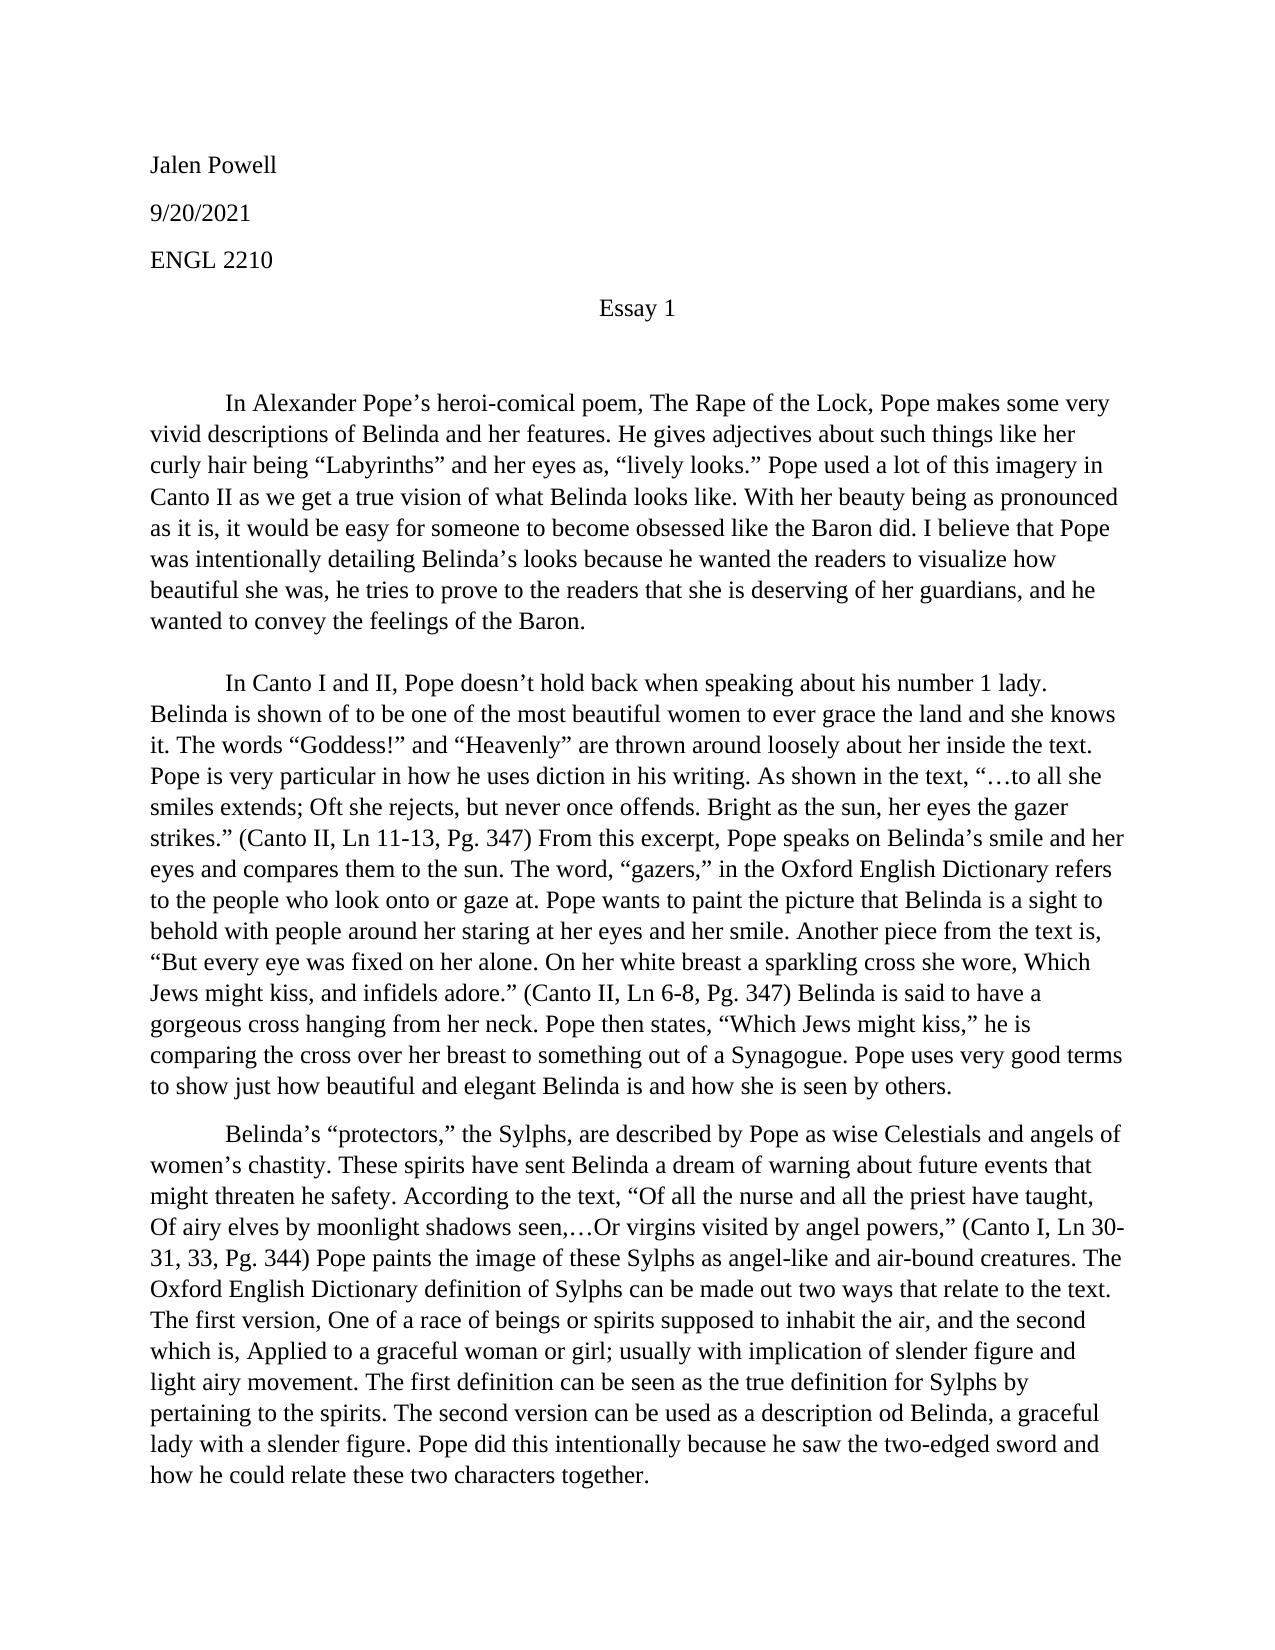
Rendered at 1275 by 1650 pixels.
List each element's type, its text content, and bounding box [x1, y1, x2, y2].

text 9/20/2021 [150, 198, 1125, 226]
text Jalen Powell [150, 150, 1125, 179]
text Belinda’s “protectors,” the Sylphs, are described by Pope as wise Celestials and angels of women’s chastity. These spirits have sent Belinda a dream of warning about future events that might threaten he safety. According to the text, “Of all the nurse and all the priest have taught, Of airy elves by moonlight shadows seen,…Or virgins visited by angel powers,” (Canto I, Ln 30-31, 33, Pg. 344) Pope paints the image of these Sylphs as angel-like and air-bound creatures. The Oxford English Dictionary definition of Sylphs can be made out two ways that relate to the text. The first version, One of a race of beings or spirits supposed to inhabit the air, and the second which is, Applied to a graceful woman or girl; usually with implication of slender figure and light airy movement. The first definition can be seen as the true definition for Sylphs by pertaining to the spirits. The second version can be used as a description od Belinda, a graceful lady with a slender figure. Pope did this intentionally because he saw the two-edged sword and how he could relate these two characters together. [150, 1119, 1125, 1489]
text In Alexander Pope’s heroi-comical poem, The Rape of the Lock, Pope makes some very vivid descriptions of Belinda and her features. He gives adjectives about such things like her curly hair being “Labyrinths” and her eyes as, “lively looks.” Pope used a lot of this imagery in Canto II as we get a true vision of what Belinda looks like. With her beauty being as pronounced as it is, it would be easy for someone to become obsessed like the Baron did. I believe that Pope was intentionally detailing Belinda’s looks because he wanted the readers to visualize how beautiful she was, he tries to prove to the readers that she is deserving of her guardians, and he wanted to convey the feelings of the Baron. a a a a a a a a a a a a a a a a a a a a a a a a a a a a a a a a a a a a a a a a a a aa a a a a a a a a a a a a a a a a a a a a a a a a a a a a a a a a a a a a a a a a a a a a a a aa In Canto I and II, Pope doesn’t hold back when speaking about his number 1 lady. Belinda is shown of to be one of the most beautiful women to ever grace the land and she knows it. The words “Goddess!” and “Heavenly” are thrown around loosely about her inside the text. Pope is very particular in how he uses diction in his writing. As shown in the text, “…to all she smiles extends; Oft she rejects, but never once offends. Bright as the sun, her eyes the gazer strikes.” (Canto II, Ln 11-13, Pg. 347) From this excerpt, Pope speaks on Belinda’s smile and her eyes and compares them to the sun. The word, “gazers,” in the Oxford English Dictionary refers to the people who look onto or gaze at. Pope wants to paint the picture that Belinda is a sight to behold with people around her staring at her eyes and her smile. Another piece from the text is, “But every eye was fixed on her alone. On her white breast a sparkling cross she wore, Which Jews might kiss, and infidels adore.” (Canto II, Ln 6-8, Pg. 347) Belinda is said to have a gorgeous cross hanging from her neck. Pope then states, “Which Jews might kiss,” he is comparing the cross over her breast to something out of a Synagogue. Pope uses very good terms to show just how beautiful and elegant Belinda is and how she is seen by others. [150, 388, 1125, 1100]
text ENGL 2210 [150, 245, 1125, 274]
text Essay 1 [150, 293, 1125, 322]
